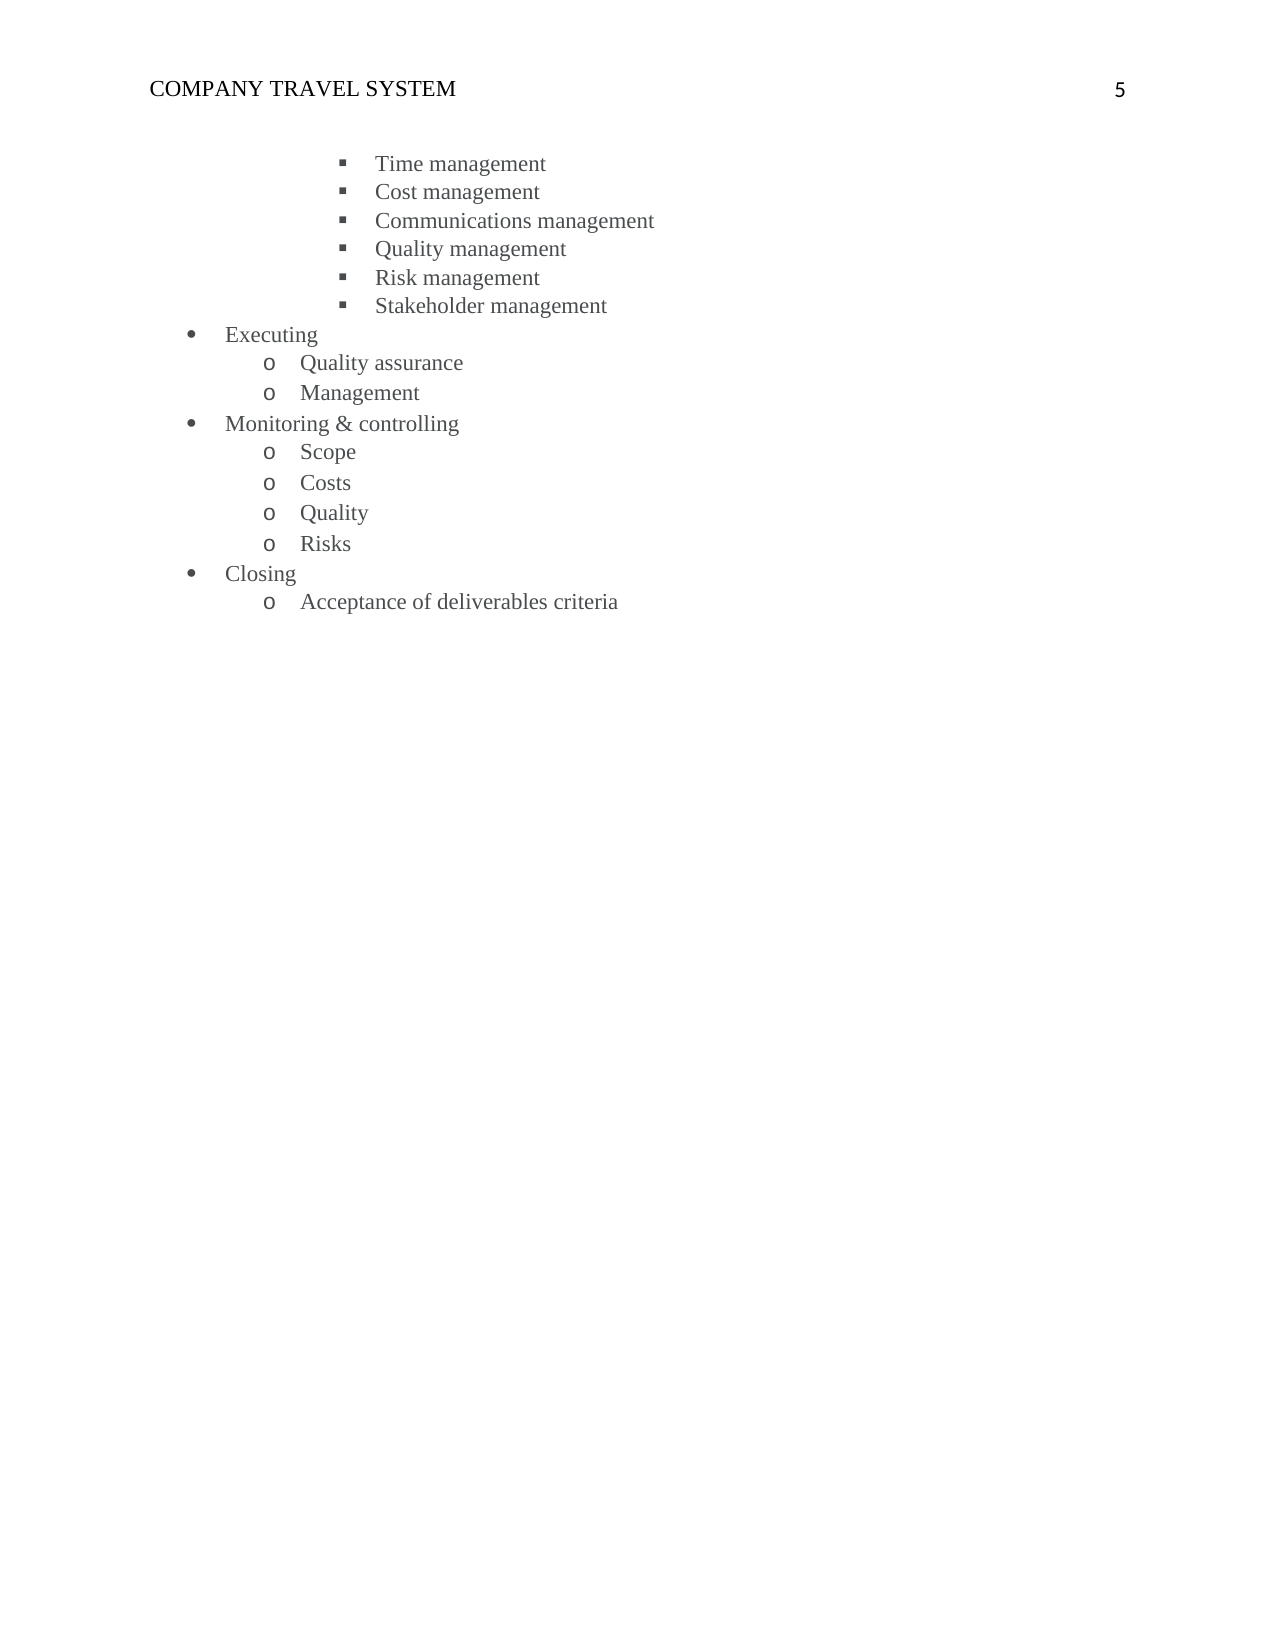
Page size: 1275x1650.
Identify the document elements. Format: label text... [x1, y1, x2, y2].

list Management [262, 379, 1125, 408]
list Closing [187, 560, 1125, 586]
list Quality [262, 499, 1125, 527]
list Monitoring & controlling [187, 410, 1125, 436]
list Time management [337, 150, 1125, 176]
list Acceptance of deliverables criteria [262, 588, 1125, 617]
list Cost management [337, 178, 1125, 205]
list Communications management [337, 207, 1125, 233]
list Costs [262, 469, 1125, 497]
list Scope [262, 438, 1125, 467]
list Stakeholder management [337, 292, 1125, 318]
list Risk management [337, 264, 1125, 290]
list Quality management [337, 235, 1125, 262]
list Risks [262, 529, 1125, 558]
list Quality assurance [262, 349, 1125, 377]
list Executing [187, 321, 1125, 347]
